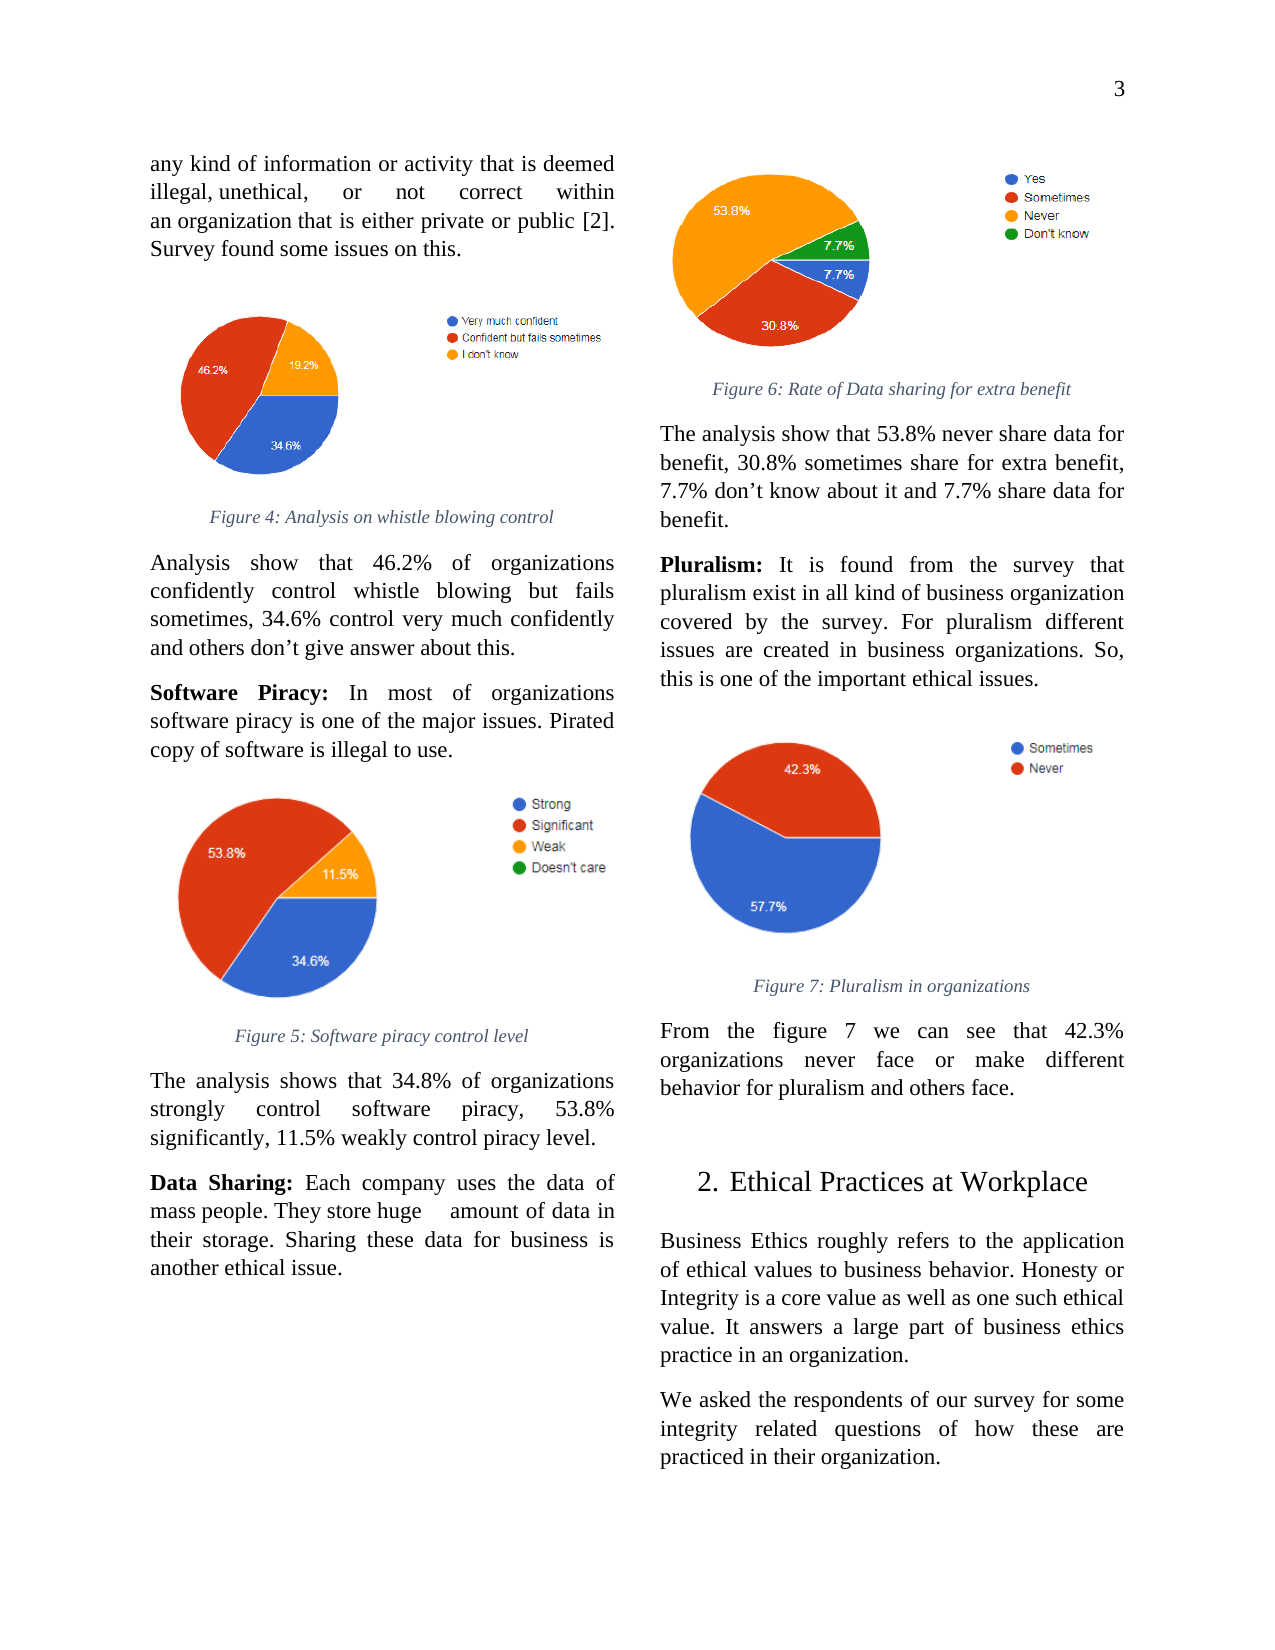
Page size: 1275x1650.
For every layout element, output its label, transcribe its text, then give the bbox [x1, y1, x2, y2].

picture [660, 709, 1125, 956]
picture [150, 280, 615, 488]
text Software Piracy: In most of organizations software piracy is one of the major issues. Pirated copy of software is illegal to use. [150, 679, 615, 762]
text The analysis shows that 34.8% of organizations strongly control software piracy, 53.8% significantly, 11.5% weakly control piracy level. [150, 1067, 615, 1150]
text We asked the respondents of our survey for some integrity related questions of how these are practiced in their organization. [660, 1386, 1125, 1470]
subtitle 2. Ethical Practices at Workplace [660, 1164, 1125, 1198]
text The analysis show that 53.8% never share data for benefit, 30.8% sometimes share for extra benefit, 7.7% don’t know about it and 7.7% share data for benefit. [660, 421, 1125, 532]
picture [660, 150, 1106, 360]
text Analysis show that 46.2% of organizations confidently control whistle blowing but fails sometimes, 34.6% control very much confidently and others don’t give answer about this. [150, 548, 615, 660]
text Business Ethics roughly refers to the application of ethical values to business behavior. Honesty or Integrity is a core value as well as one such ethical value. It answers a large part of business ethics practice in an organization. [660, 1228, 1125, 1368]
picture [150, 781, 615, 1006]
text From the figure 7 we can see that 42.3% organizations never face or make different behavior for pluralism and others face. [660, 1017, 1125, 1100]
text Data Sharing: Each company uses the data of mass people. They store huge amount of data in their storage. Sharing these data for business is another ethical issue. [150, 1169, 615, 1281]
text Pluralism: It is found from the survey that pluralism exist in all kind of business organization covered by the survey. For pluralism different issues are created in business organizations. So, this is one of the important ethical issues. [660, 551, 1125, 691]
